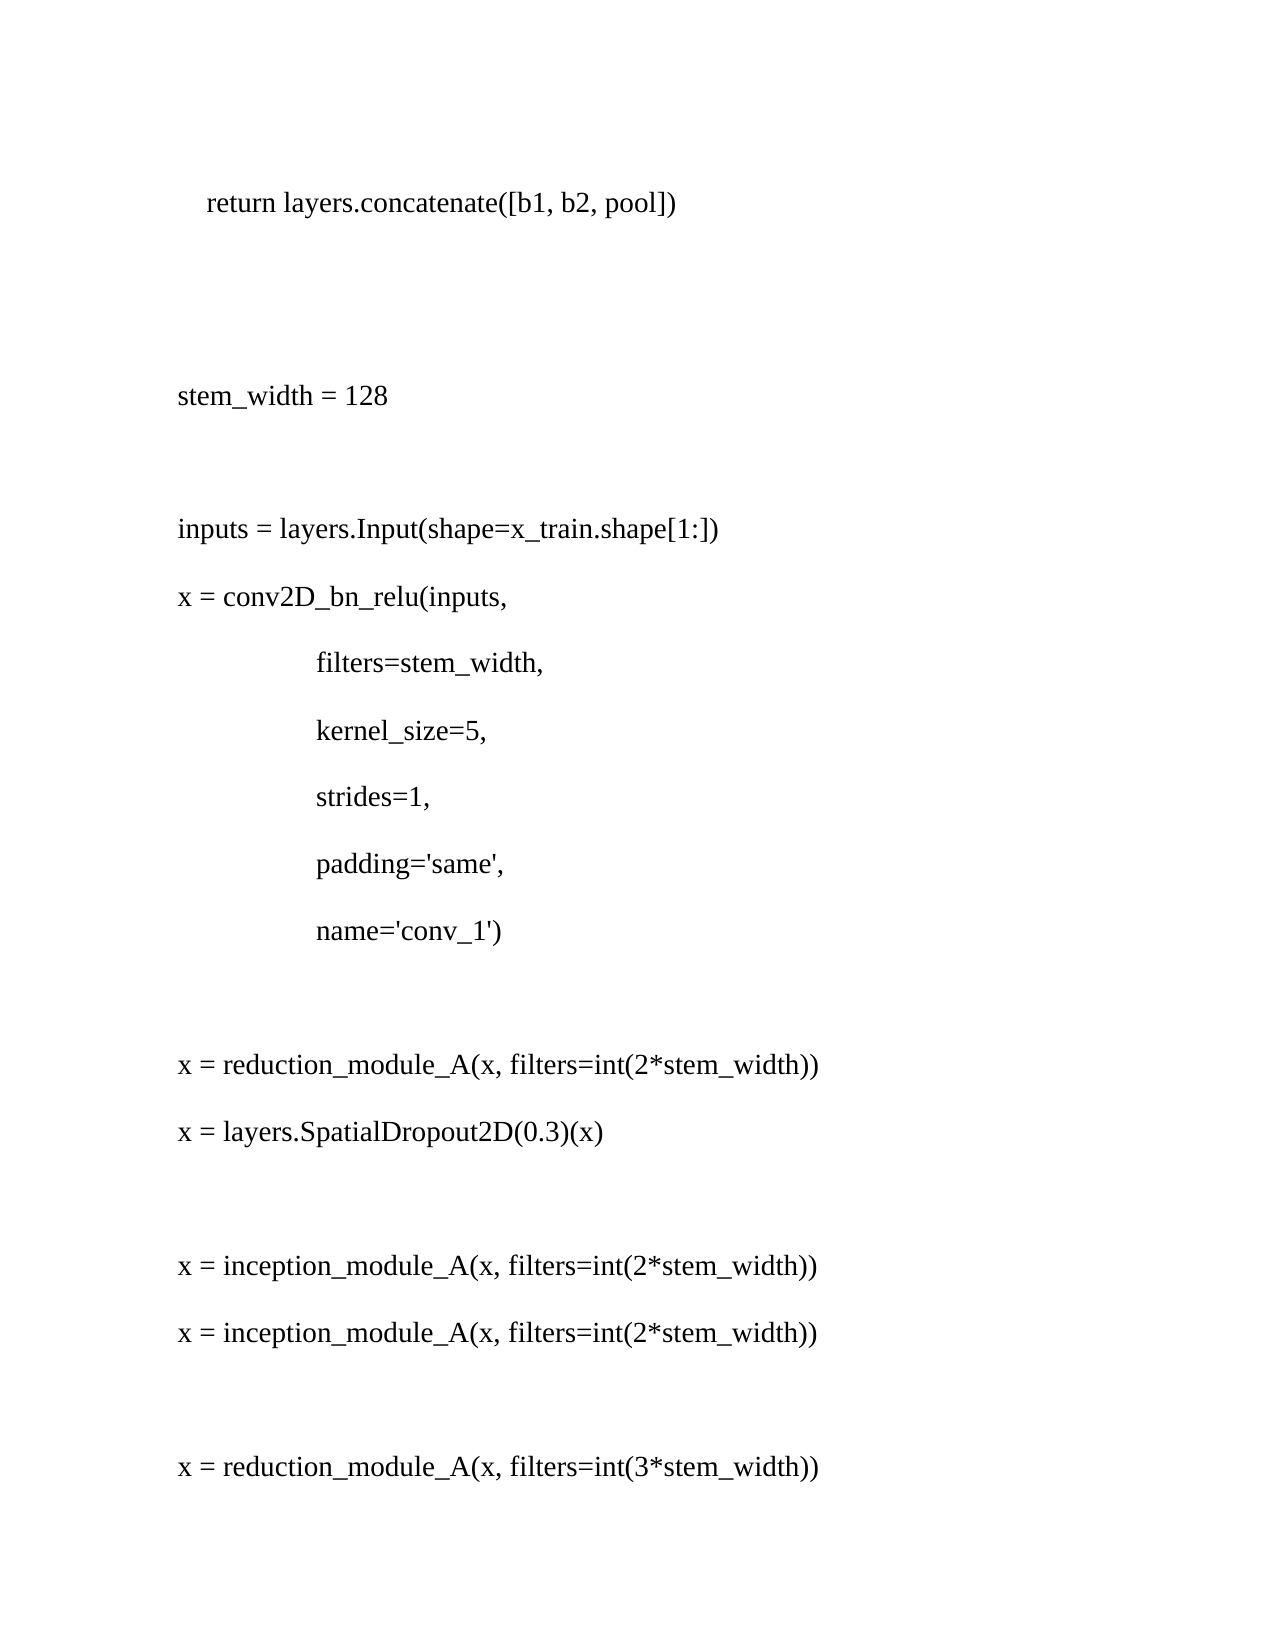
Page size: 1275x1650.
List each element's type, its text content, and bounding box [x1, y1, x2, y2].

text x = layers.SpatialDropout2D(0.3)(x) [177, 1114, 1186, 1148]
text stem_width = 128 [177, 378, 1186, 411]
text name='conv_1') [177, 913, 1186, 947]
text return layers.concatenate([b1, b2, pool]) [177, 185, 1186, 219]
text x = reduction_module_A(x, filters=int(3*stem_width)) [177, 1449, 1186, 1483]
text filters=stem_width, [177, 646, 1186, 679]
text x = conv2D_bn_relu(inputs, [177, 579, 1186, 612]
text padding='same', [177, 847, 1186, 880]
text inputs = layers.Input(shape=x_train.shape[1:]) [177, 512, 1186, 545]
text strides=1, [177, 779, 1186, 813]
text x = inception_module_A(x, filters=int(2*stem_width)) [177, 1315, 1186, 1349]
text kernel_size=5, [177, 713, 1186, 746]
text x = inception_module_A(x, filters=int(2*stem_width)) [177, 1248, 1186, 1282]
text x = reduction_module_A(x, filters=int(2*stem_width)) [177, 1047, 1186, 1081]
